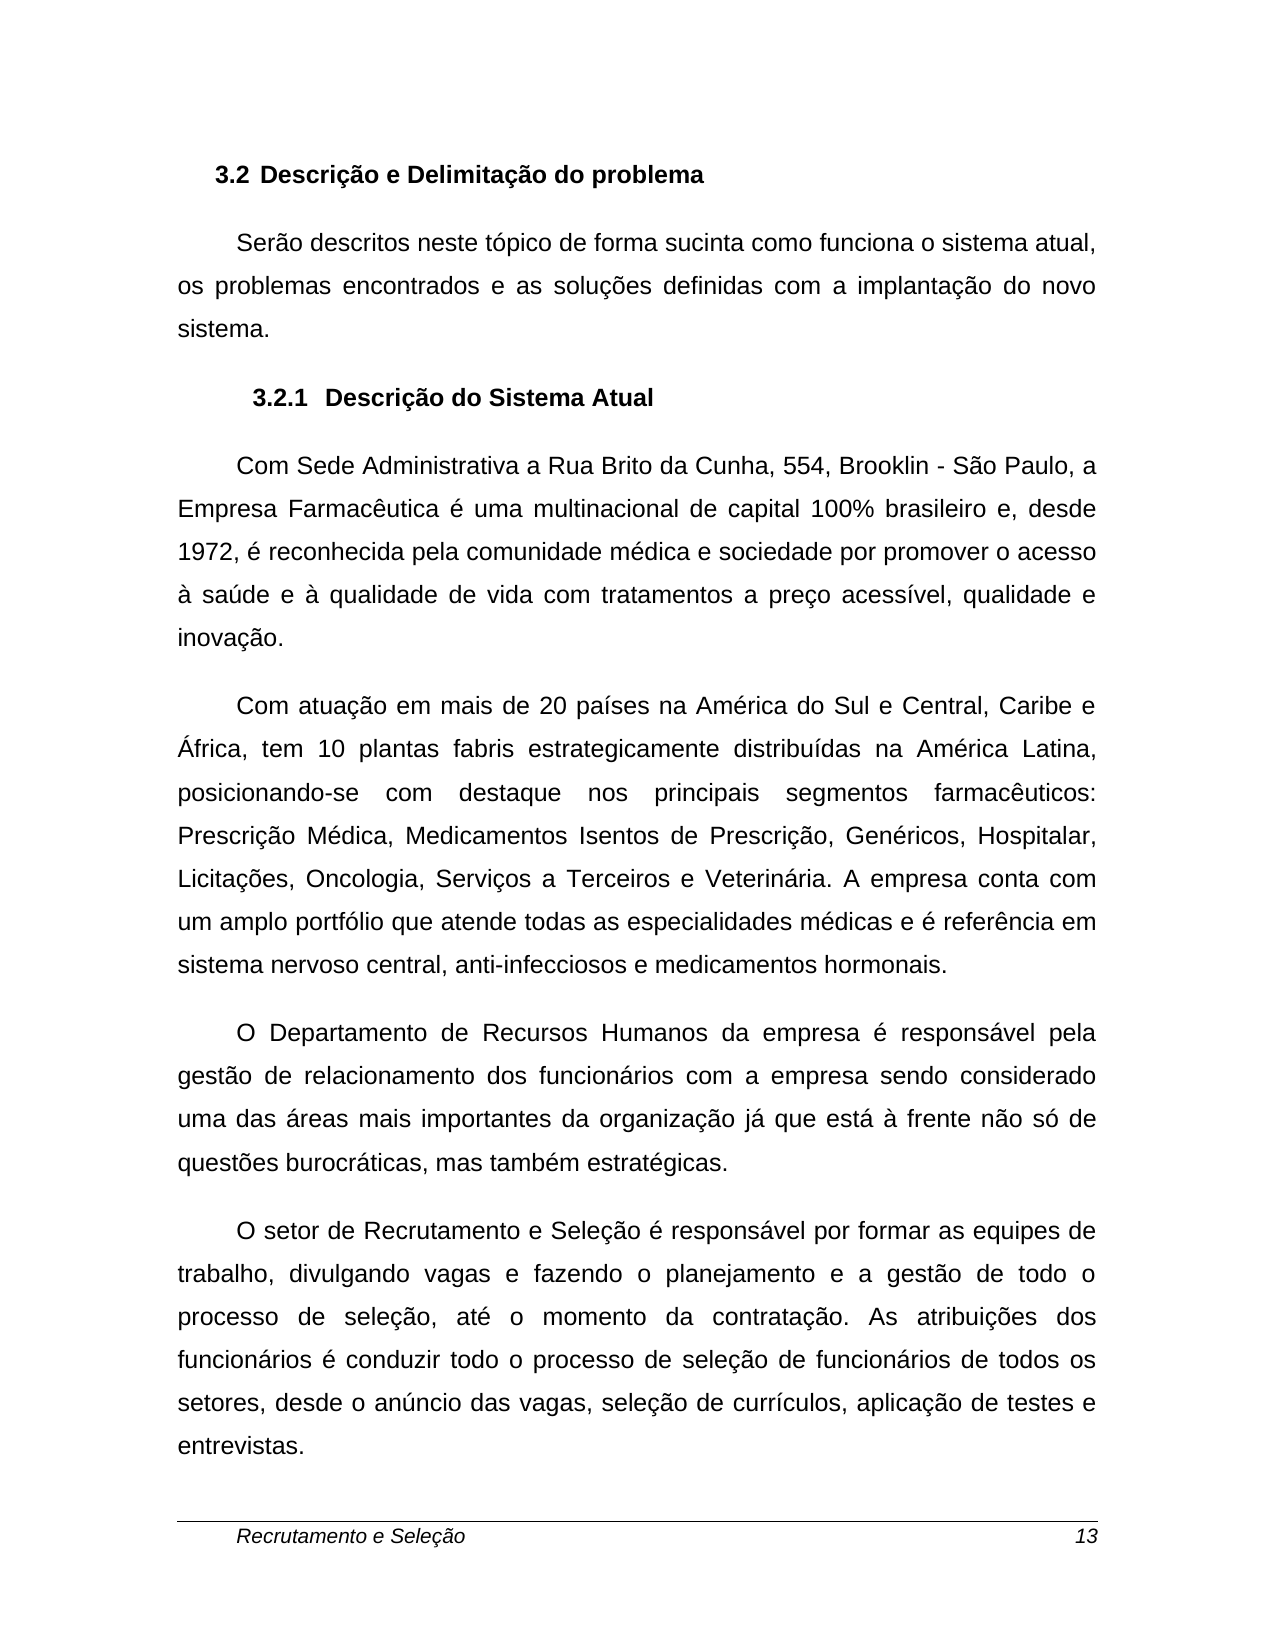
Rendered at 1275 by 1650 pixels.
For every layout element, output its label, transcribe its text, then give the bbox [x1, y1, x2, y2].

subtitle Descrição e Delimitação do problema [215, 160, 1098, 189]
text O Departamento de Recursos Humanos da empresa é responsável pela gestão de relacionamento dos funcionários com a empresa sendo considerado uma das áreas mais importantes da organização já que está à frente não só de questões burocráticas, mas também estratégicas. [177, 1018, 1098, 1176]
text Com atuação em mais de 20 países na América do Sul e Central, Caribe e África, tem 10 plantas fabris estrategicamente distribuídas na América Latina, posicionando-se com destaque nos principais segmentos farmacêuticos: Prescrição Médica, Medicamentos Isentos de Prescrição, Genéricos, Hospitalar, Licitações, Oncologia, Serviços a Terceiros e Veterinária. A empresa conta com um amplo portfólio que atende todas as especialidades médicas e é referência em sistema nervoso central, anti-infecciosos e medicamentos hormonais. [177, 691, 1098, 979]
text O setor de Recrutamento e Seleção é responsável por formar as equipes de trabalho, divulgando vagas e fazendo o planejamento e a gestão de todo o processo de seleção, até o momento da contratação. As atribuições dos funcionários é conduzir todo o processo de seleção de funcionários de todos os setores, desde o anúncio das vagas, seleção de currículos, aplicação de testes e entrevistas. [177, 1216, 1098, 1460]
subtitle Descrição do Sistema Atual [252, 383, 1098, 411]
text Serão descritos neste tópico de forma sucinta como funciona o sistema atual, os problemas encontrados e as soluções definidas com a implantação do novo sistema. [177, 228, 1098, 343]
text Com Sede Administrativa a Rua Brito da Cunha, 554, Brooklin - São Paulo, a Empresa Farmacêutica é uma multinacional de capital 100% brasileiro e, desde 1972, é reconhecida pela comunidade médica e sociedade por promover o acesso à saúde e à qualidade de vida com tratamentos a preço acessível, qualidade e inovação. [177, 451, 1098, 652]
